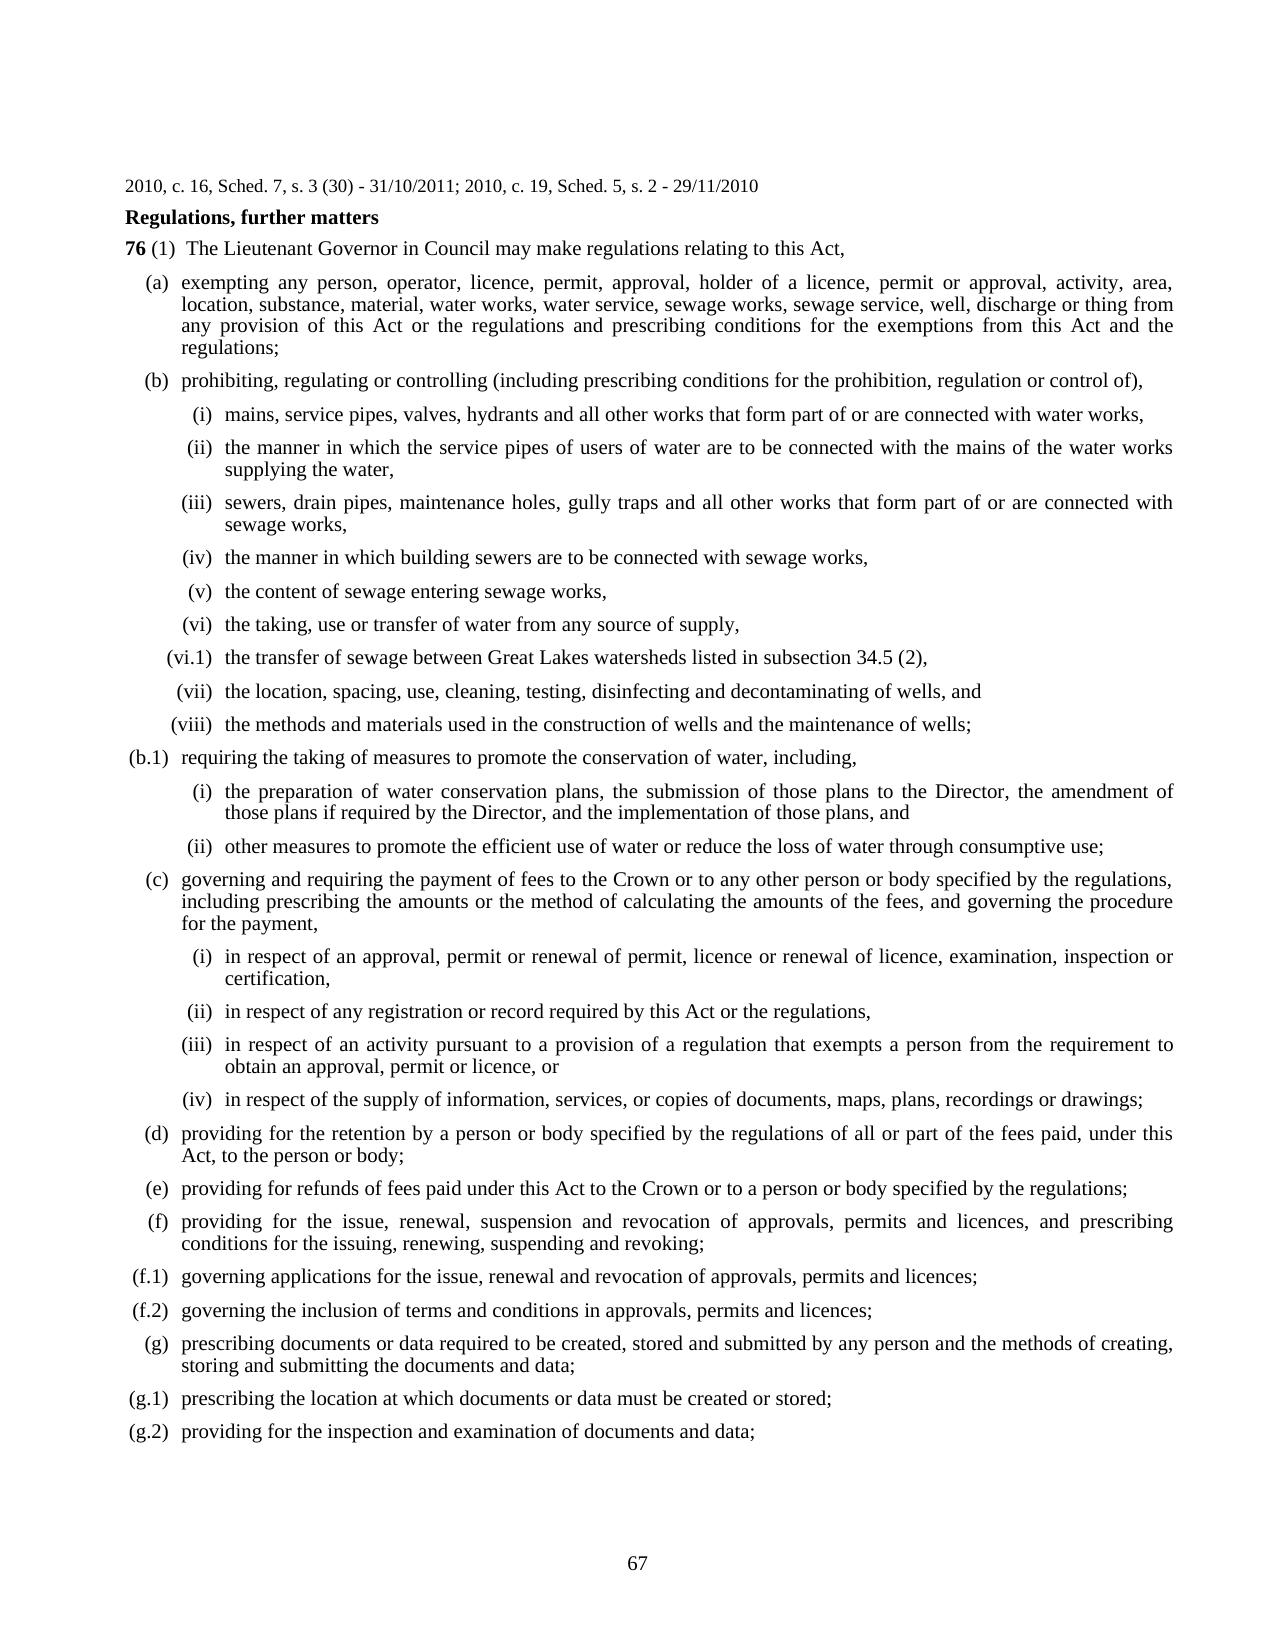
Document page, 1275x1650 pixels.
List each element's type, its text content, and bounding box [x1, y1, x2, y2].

text (f.1) governing applications for the issue, renewal and revocation of approvals, permits and licences; [125, 1266, 1175, 1288]
text (f.2) governing the inclusion of terms and conditions in approvals, permits and licences; [125, 1300, 1175, 1321]
text (g.2) providing for the inspection and examination of documents and data; [125, 1421, 1175, 1443]
text (c) governing and requiring the payment of fees to the Crown or to any other person or body specified by the regulations, including prescribing the amounts or the method of calculating the amounts of the fees, and governing the procedure for the payment, [125, 869, 1175, 934]
text (b.1) requiring the taking of measures to promote the conservation of water, including, [125, 747, 1175, 769]
text (ii) other measures to promote the efficient use of water or reduce the loss of water through consumptive use; [125, 836, 1175, 857]
text (ii) in respect of any registration or record required by this Act or the regulations, [125, 1001, 1175, 1023]
text (iv) in respect of the supply of information, services, or copies of documents, maps, plans, recordings or drawings; [125, 1089, 1175, 1111]
text (iv) the manner in which building sewers are to be connected with sewage works, [125, 547, 1175, 569]
text (g.1) prescribing the location at which documents or data must be created or stored; [125, 1388, 1175, 1410]
text (g) prescribing documents or data required to be created, stored and submitted by any person and the methods of creating, storing and submitting the documents and data; [125, 1333, 1175, 1377]
text (a) exempting any person, operator, licence, permit, approval, holder of a licence, permit or approval, activity, area, location, substance, material, water works, water service, sewage works, sewage service, well, discharge or thing from any provision of this Act or the regulations and prescribing conditions for the exemptions from this Act and the regulations; [125, 272, 1175, 359]
text (f) providing for the issue, renewal, suspension and revocation of approvals, permits and licences, and prescribing conditions for the issuing, renewing, suspending and revoking; [125, 1211, 1175, 1255]
text (vi) the taking, use or transfer of water from any source of supply, [125, 614, 1175, 636]
text (e) providing for refunds of fees paid under this Act to the Crown or to a person or body specified by the regulations; [125, 1178, 1175, 1200]
text (viii) the methods and materials used in the construction of wells and the maintenance of wells; [125, 714, 1175, 736]
text (b) prohibiting, regulating or controlling (including prescribing conditions for the prohibition, regulation or control of), [125, 370, 1175, 392]
text Regulations, further matters [125, 209, 1175, 228]
text (i) mains, service pipes, valves, hydrants and all other works that form part of or are connected with water works, [125, 404, 1175, 426]
text (i) the preparation of water conservation plans, the submission of those plans to the Director, the amendment of those plans if required by the Director, and the implementation of those plans, and [125, 781, 1175, 824]
text 76 (1) The Lieutenant Governor in Council may make regulations relating to this Act, [125, 238, 1175, 260]
text (i) in respect of an approval, permit or renewal of permit, licence or renewal of licence, examination, inspection or certification, [125, 946, 1175, 989]
text (ii) the manner in which the service pipes of users of water are to be connected with the mains of the water works supplying the water, [125, 437, 1175, 481]
text 2010, c. 16, Sched. 7, s. 3 (30) - 31/10/2011; 2010, c. 19, Sched. 5, s. 2 - 29/11/2010 [125, 175, 1175, 197]
text (d) providing for the retention by a person or body specified by the regulations of all or part of the fees paid, under this Act, to the person or body; [125, 1123, 1175, 1166]
text (vi.1) the transfer of sewage between Great Lakes watersheds listed in subsection 34.5 (2), [125, 647, 1175, 669]
text (vii) the location, spacing, use, cleaning, testing, disinfecting and decontaminating of wells, and [125, 681, 1175, 702]
text (iii) in respect of an activity pursuant to a provision of a regulation that exempts a person from the requirement to obtain an approval, permit or licence, or [125, 1034, 1175, 1078]
text (iii) sewers, drain pipes, maintenance holes, gully traps and all other works that form part of or are connected with sewage works, [125, 492, 1175, 536]
text (v) the content of sewage entering sewage works, [125, 581, 1175, 602]
